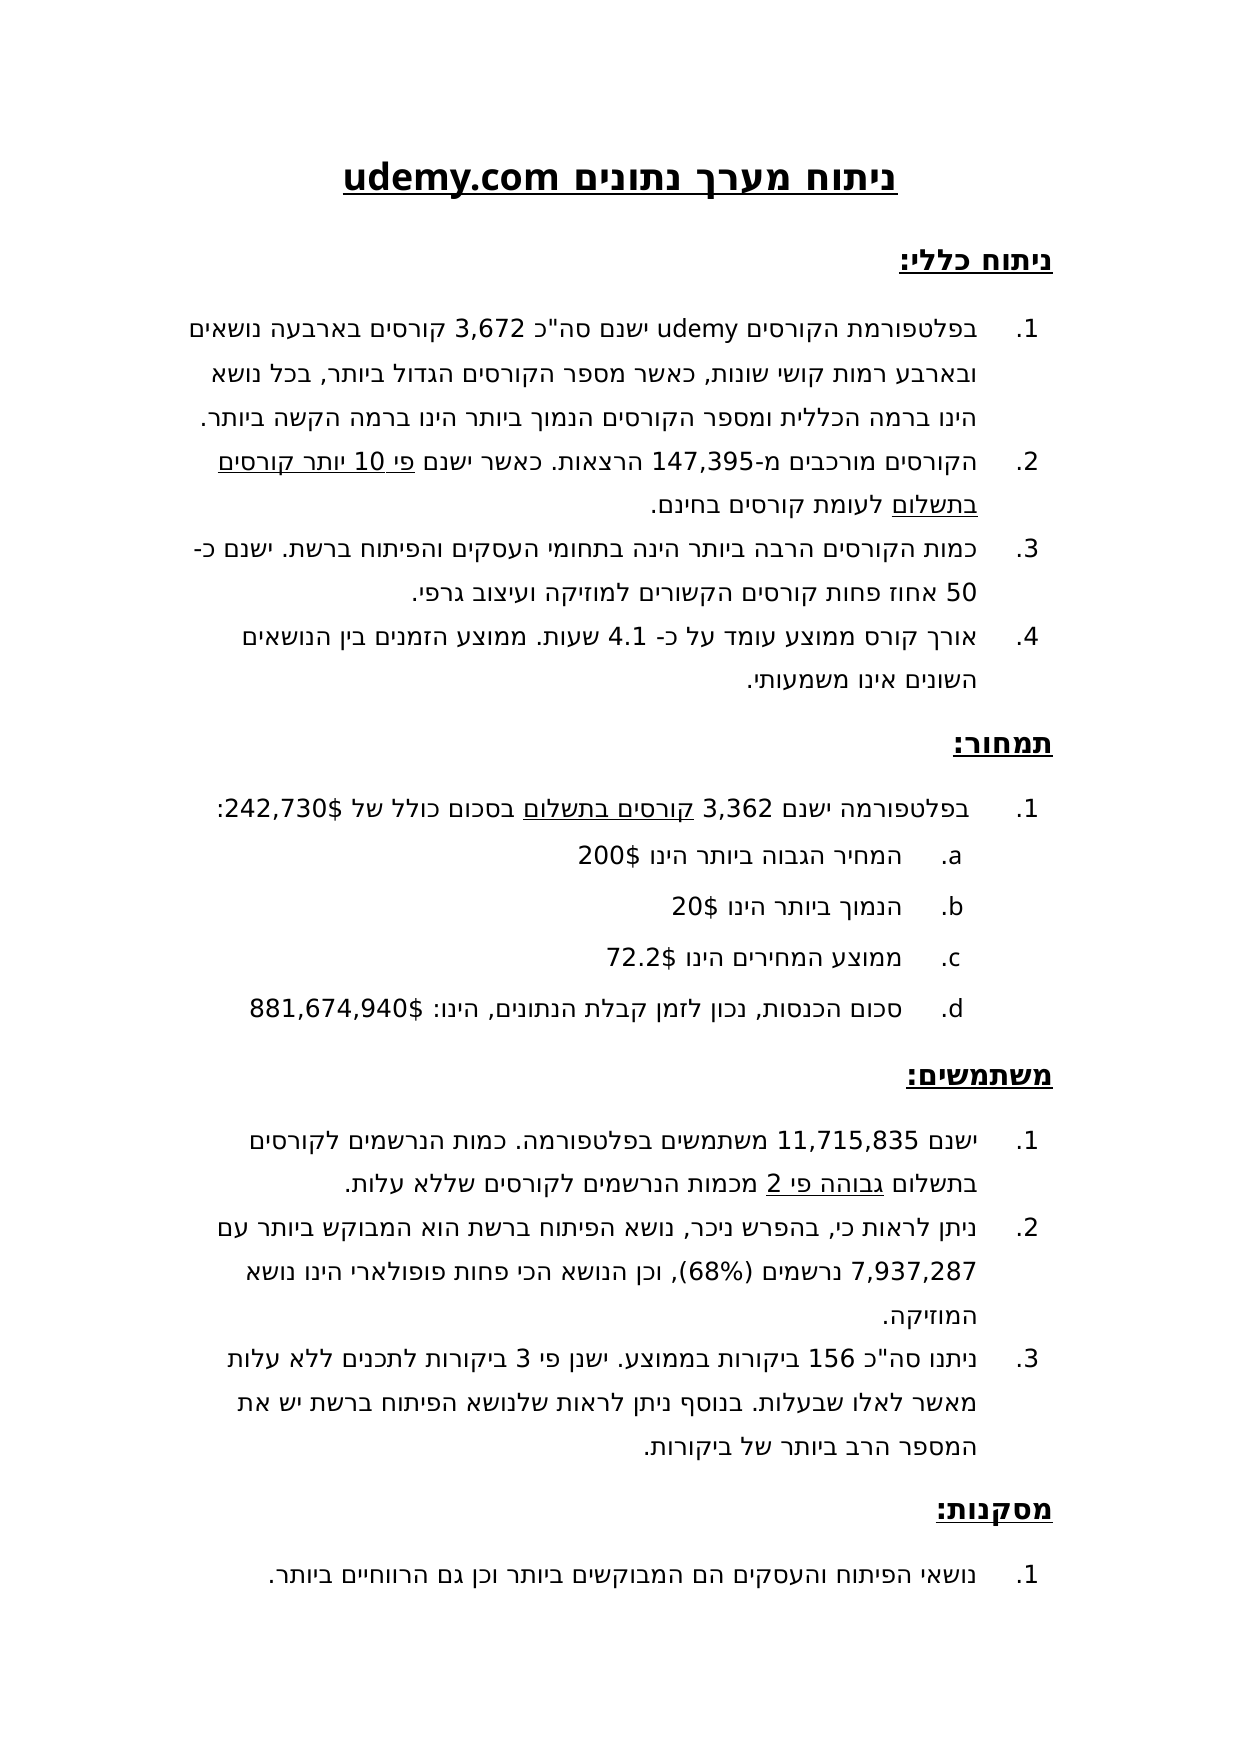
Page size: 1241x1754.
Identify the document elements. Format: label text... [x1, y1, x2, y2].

list ניתן לראות כי, בהפרש ניכר, נושא הפיתוח ברשת הוא המבוקש ביותר עם 7,937,287 נרשמים (68%), וכן הנושא הכי פחות פופולארי הינו נושא המוזיקה. [187, 1213, 1015, 1330]
list הנמוך ביותר הינו 20$ [187, 888, 940, 923]
list ניתנו סה"כ 156 ביקורות בממוצע. ישנן פי 3 ביקורות לתכנים ללא עלות מאשר לאלו שבעלות. בנוסף ניתן לראות שלנושא הפיתוח ברשת יש את המספר הרב ביותר של ביקורות. [187, 1345, 1015, 1461]
text ניתוח מערך נתונים udemy.com [187, 150, 1053, 201]
list כמות הקורסים הרבה ביותר הינה בתחומי העסקים והפיתוח ברשת. ישנם כ-50 אחוז פחות קורסים הקשורים למוזיקה ועיצוב גרפי. [187, 534, 1015, 607]
list בפלטפורמה ישנם 3,362 קורסים בתשלום בסכום כולל של 242,730$: [187, 794, 1015, 823]
list סכום הכנסות, נכון לזמן קבלת הנתונים, הינו: 881,674,940$ [187, 991, 940, 1025]
list המחיר הגבוה ביותר הינו 200$ [187, 837, 940, 872]
list נושאי הפיתוח והעסקים הם המבוקשים ביותר וכן גם הרווחיים ביותר. [187, 1560, 1015, 1589]
text משתמשים: [187, 1058, 1053, 1092]
text ניתוח כללי: [187, 243, 1053, 277]
list הקורסים מורכבים מ-147,395 הרצאות. כאשר ישנם פי 10 יותר קורסים בתשלום לעומת קורסים בחינם. [187, 447, 1015, 520]
list ישנם 11,715,835 משתמשים בפלטפורמה. כמות הנרשמים לקורסים בתשלום גבוהה פי 2 מכמות הנרשמים לקורסים שללא עלות. [187, 1126, 1015, 1199]
list ממוצע המחירים הינו 72.2$ [187, 939, 940, 974]
list בפלטפורמת הקורסים udemy ישנם סה"כ 3,672 קורסים בארבעה נושאים ובארבע רמות קושי שונות, כאשר מספר הקורסים הגדול ביותר, בכל נושא הינו ברמה הכללית ומספר הקורסים הנמוך ביותר הינו ברמה הקשה ביותר. [187, 311, 1015, 432]
text תמחור: [187, 726, 1053, 760]
text מסקנות: [187, 1493, 1053, 1527]
list אורך קורס ממוצע עומד על כ- 4.1 שעות. ממוצע הזמנים בין הנושאים השונים אינו משמעותי. [187, 622, 1015, 695]
